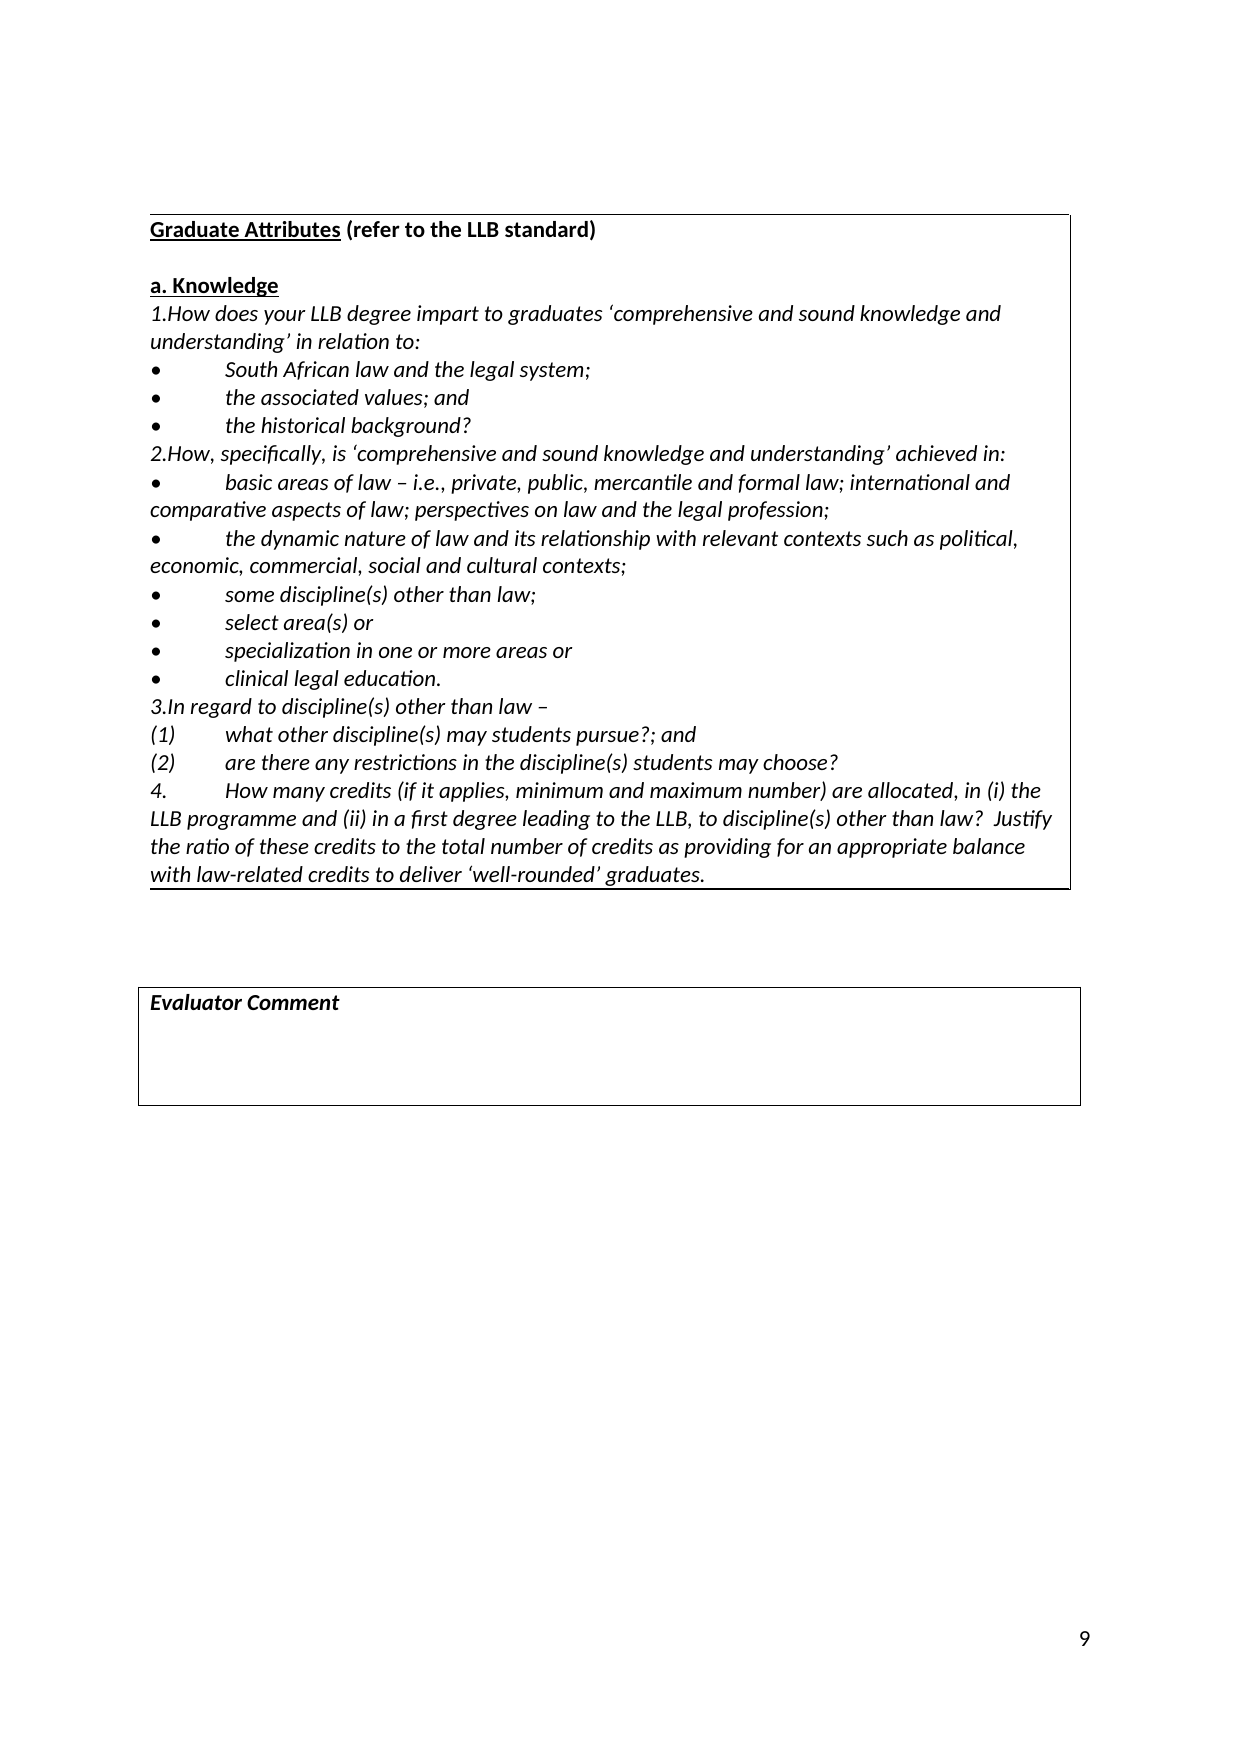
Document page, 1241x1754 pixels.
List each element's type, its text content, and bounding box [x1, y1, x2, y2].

table_header Evaluator Comment [139, 988, 1080, 1104]
table_header Graduate Attributes (refer to the LLB standard) a. Knowledge 1.How does your LLB degree impart to graduates ‘comprehensive and sound knowledge and understanding’ in relation to: • South African law and the legal system; • the associated values; and • the historical background? 2.How, specifically, is ‘comprehensive and sound knowledge and understanding’ achieved in: • basic areas of law – i.e., private, public, mercantile and formal law; international and comparative aspects of law; perspectives on law and the legal profession; • the dynamic nature of law and its relationship with relevant contexts such as political, economic, commercial, social and cultural contexts; • some discipline(s) other than law; • select area(s) or • specialization in one or more areas or • clinical legal education. 3.In regard to discipline(s) other than law – (1) what other discipline(s) may students pursue?; and (2) are there any restrictions in the discipline(s) students may choose? 4. How many credits (if it applies, minimum and maximum number) are allocated, in (i) the LLB programme and (ii) in a first degree leading to the LLB, to discipline(s) other than law? Justify the ratio of these credits to the total number of credits as providing for an appropriate balance with law-related credits to deliver ‘well-rounded’ graduates. [139, 214, 1080, 890]
